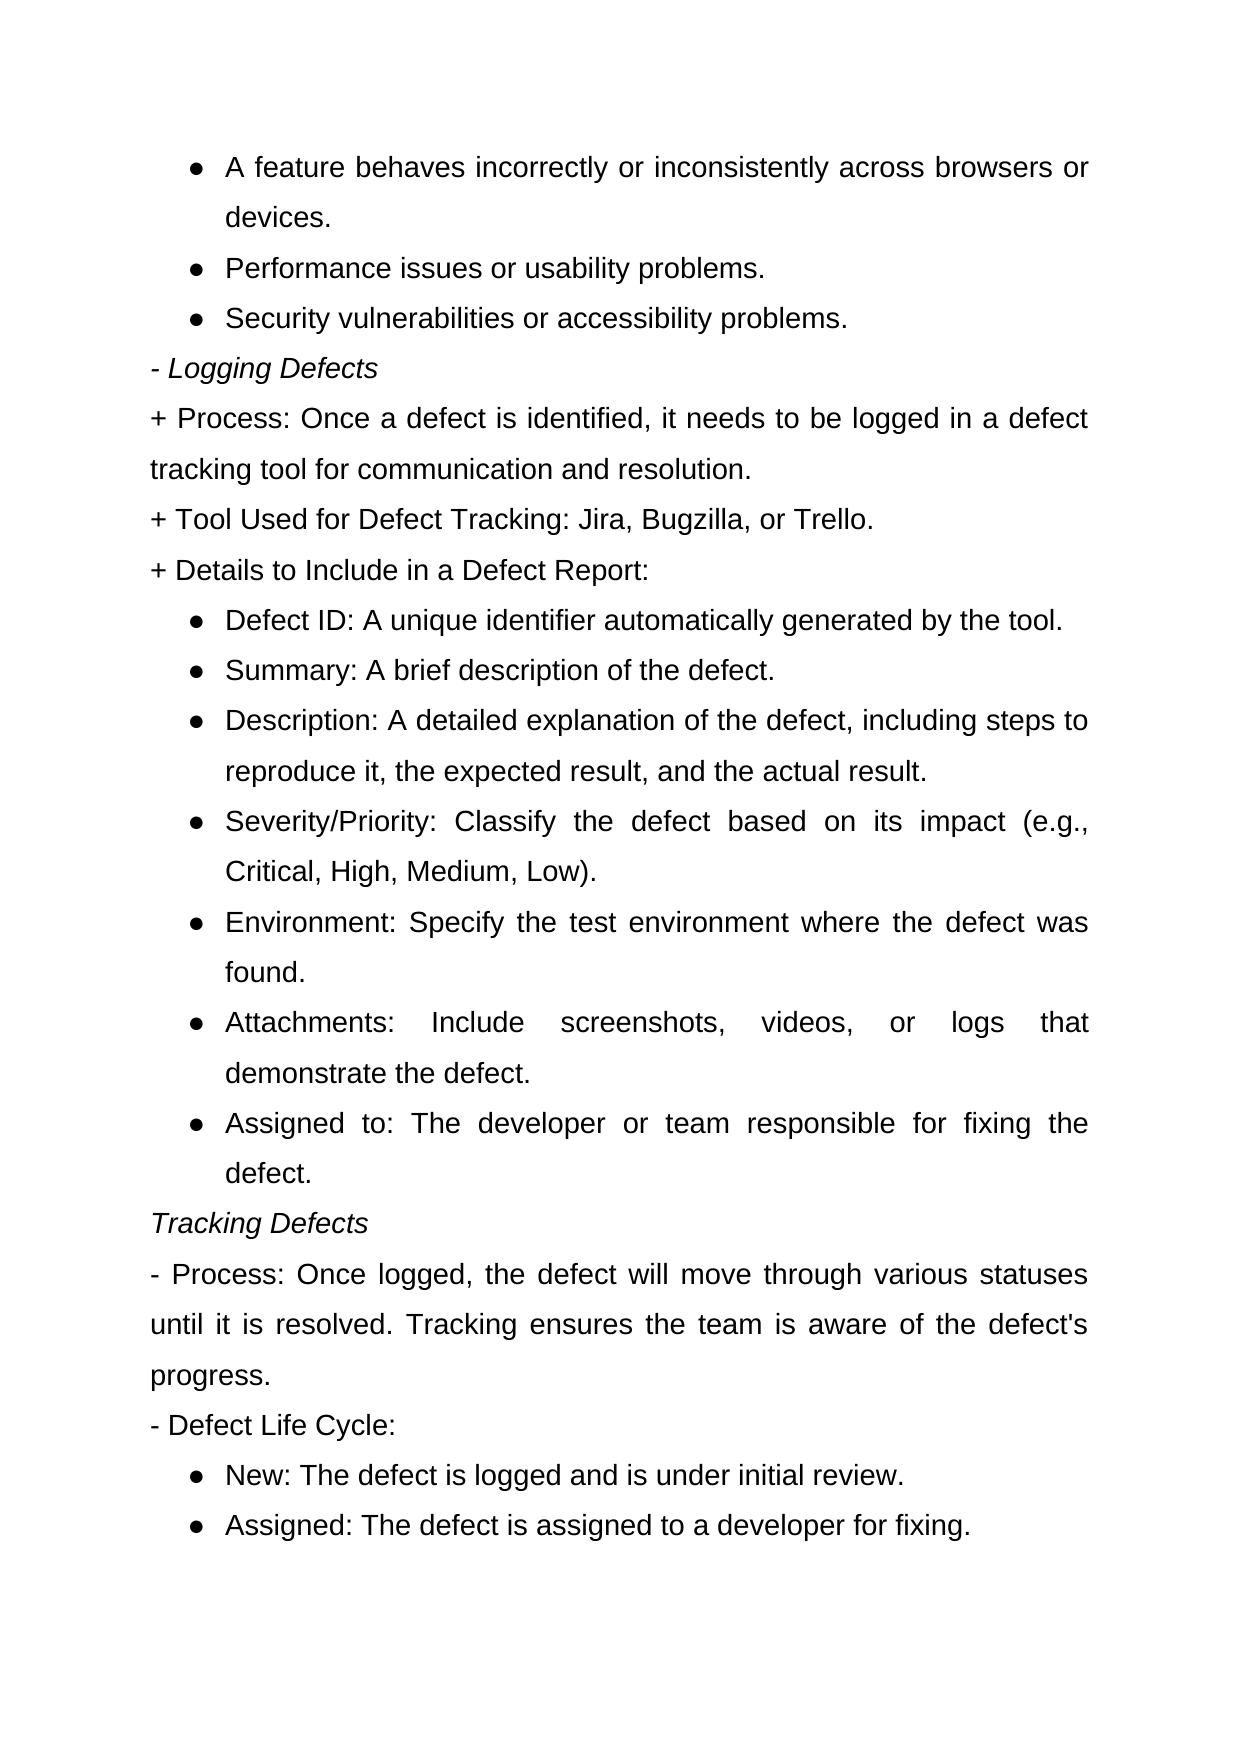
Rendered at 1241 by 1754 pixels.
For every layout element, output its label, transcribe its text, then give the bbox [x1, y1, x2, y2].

list Defect ID: A unique identifier automatically generated by the tool. [187, 603, 1090, 636]
text - Process: Once logged, the defect will move through various statuses until it is resolved. Tracking ensures the team is aware of the defect's progress. [150, 1257, 1090, 1391]
list Summary: A brief description of the defect. [187, 653, 1090, 687]
text + Process: Once a defect is identified, it needs to be logged in a defect tracking tool for communication and resolution. [150, 402, 1090, 485]
list Security vulnerabilities or accessibility problems. [187, 301, 1090, 334]
text Tracking Defects [150, 1207, 1090, 1240]
text + Details to Include in a Defect Report: [150, 552, 1090, 586]
list New: The defect is logged and is under initial review. [187, 1458, 1090, 1492]
text - Logging Defects [150, 351, 1090, 385]
text - Defect Life Cycle: [150, 1408, 1090, 1441]
list Description: A detailed explanation of the defect, including steps to reproduce it, the expected result, and the actual result. [187, 703, 1090, 787]
list Assigned to: The developer or team responsible for fixing the defect. [187, 1106, 1090, 1190]
list Severity/Priority: Classify the defect based on its impact (e.g., Critical, High, Medium, Low). [187, 804, 1090, 888]
list Environment: Specify the test environment where the defect was found. [187, 905, 1090, 988]
text + Tool Used for Defect Tracking: Jira, Bugzilla, or Trello. [150, 502, 1090, 536]
list Assigned: The defect is assigned to a developer for fixing. [187, 1508, 1090, 1542]
list Performance issues or usability problems. [187, 251, 1090, 284]
list Attachments: Include screenshots, videos, or logs that demonstrate the defect. [187, 1005, 1090, 1089]
list A feature behaves incorrectly or inconsistently across browsers or devices. [187, 150, 1090, 234]
